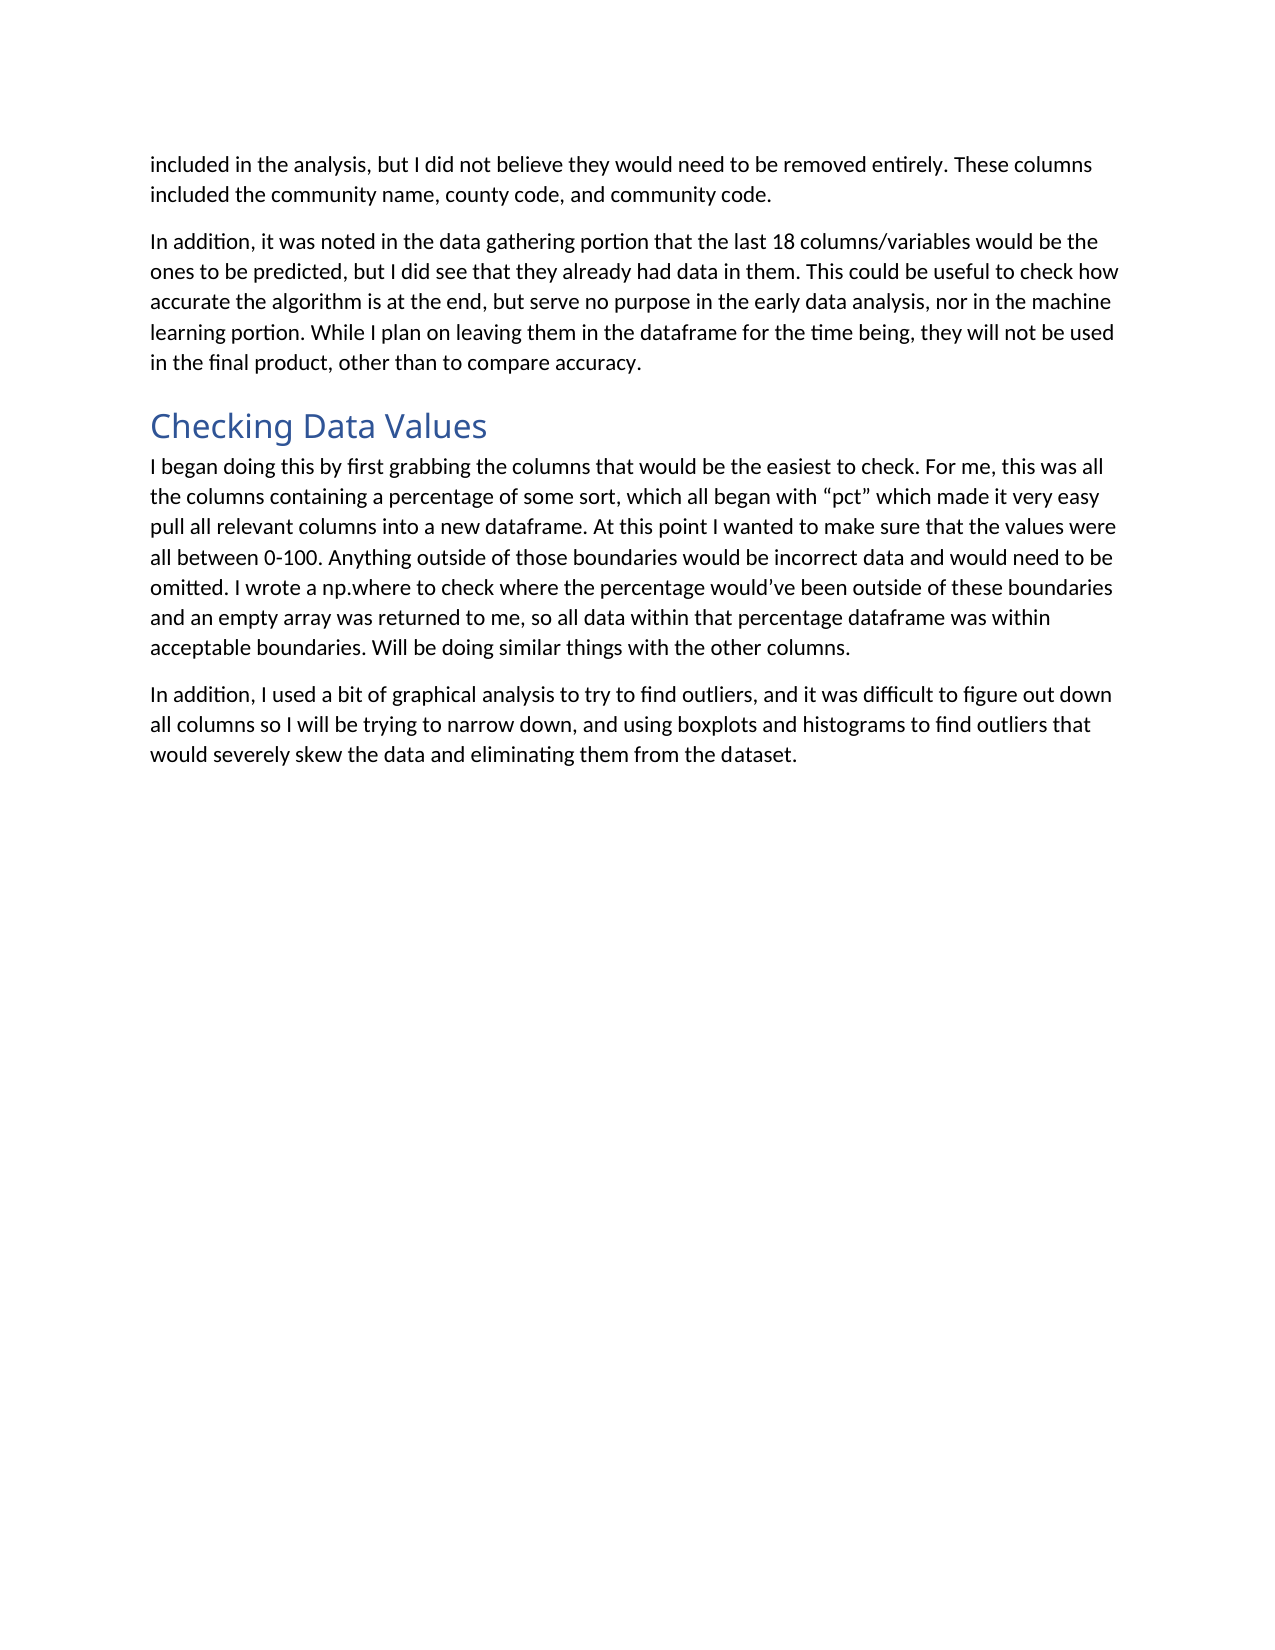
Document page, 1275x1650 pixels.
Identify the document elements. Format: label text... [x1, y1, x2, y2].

text I began doing this by first grabbing the columns that would be the easiest to check. For me, this was all the columns containing a percentage of some sort, which all began with “pct” which made it very easy pull all relevant columns into a new dataframe. At this point I wanted to make sure that the values were all between 0-100. Anything outside of those boundaries would be incorrect data and would need to be omitted. I wrote a np.where to check where the percentage would’ve been outside of these boundaries and an empty array was returned to me, so all data within that percentage dataframe was within acceptable boundaries. Will be doing similar things with the other columns. [150, 452, 1125, 661]
text In addition, I used a bit of graphical analysis to try to find outliers, and it was difficult to figure out down all columns so I will be trying to narrow down, and using boxplots and histograms to find outliers that would severely skew the data and eliminating them from the dataset. [150, 680, 1125, 769]
text In addition, it was noted in the data gathering portion that the last 18 columns/variables would be the ones to be predicted, but I did see that they already had data in them. This could be useful to check how accurate the algorithm is at the end, but serve no purpose in the early data analysis, nor in the machine learning portion. While I plan on leaving them in the dataframe for the time being, they will not be used in the final product, other than to compare accuracy. [150, 227, 1125, 376]
subtitle Checking Data Values [150, 403, 1125, 448]
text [150, 150, 1125, 208]
